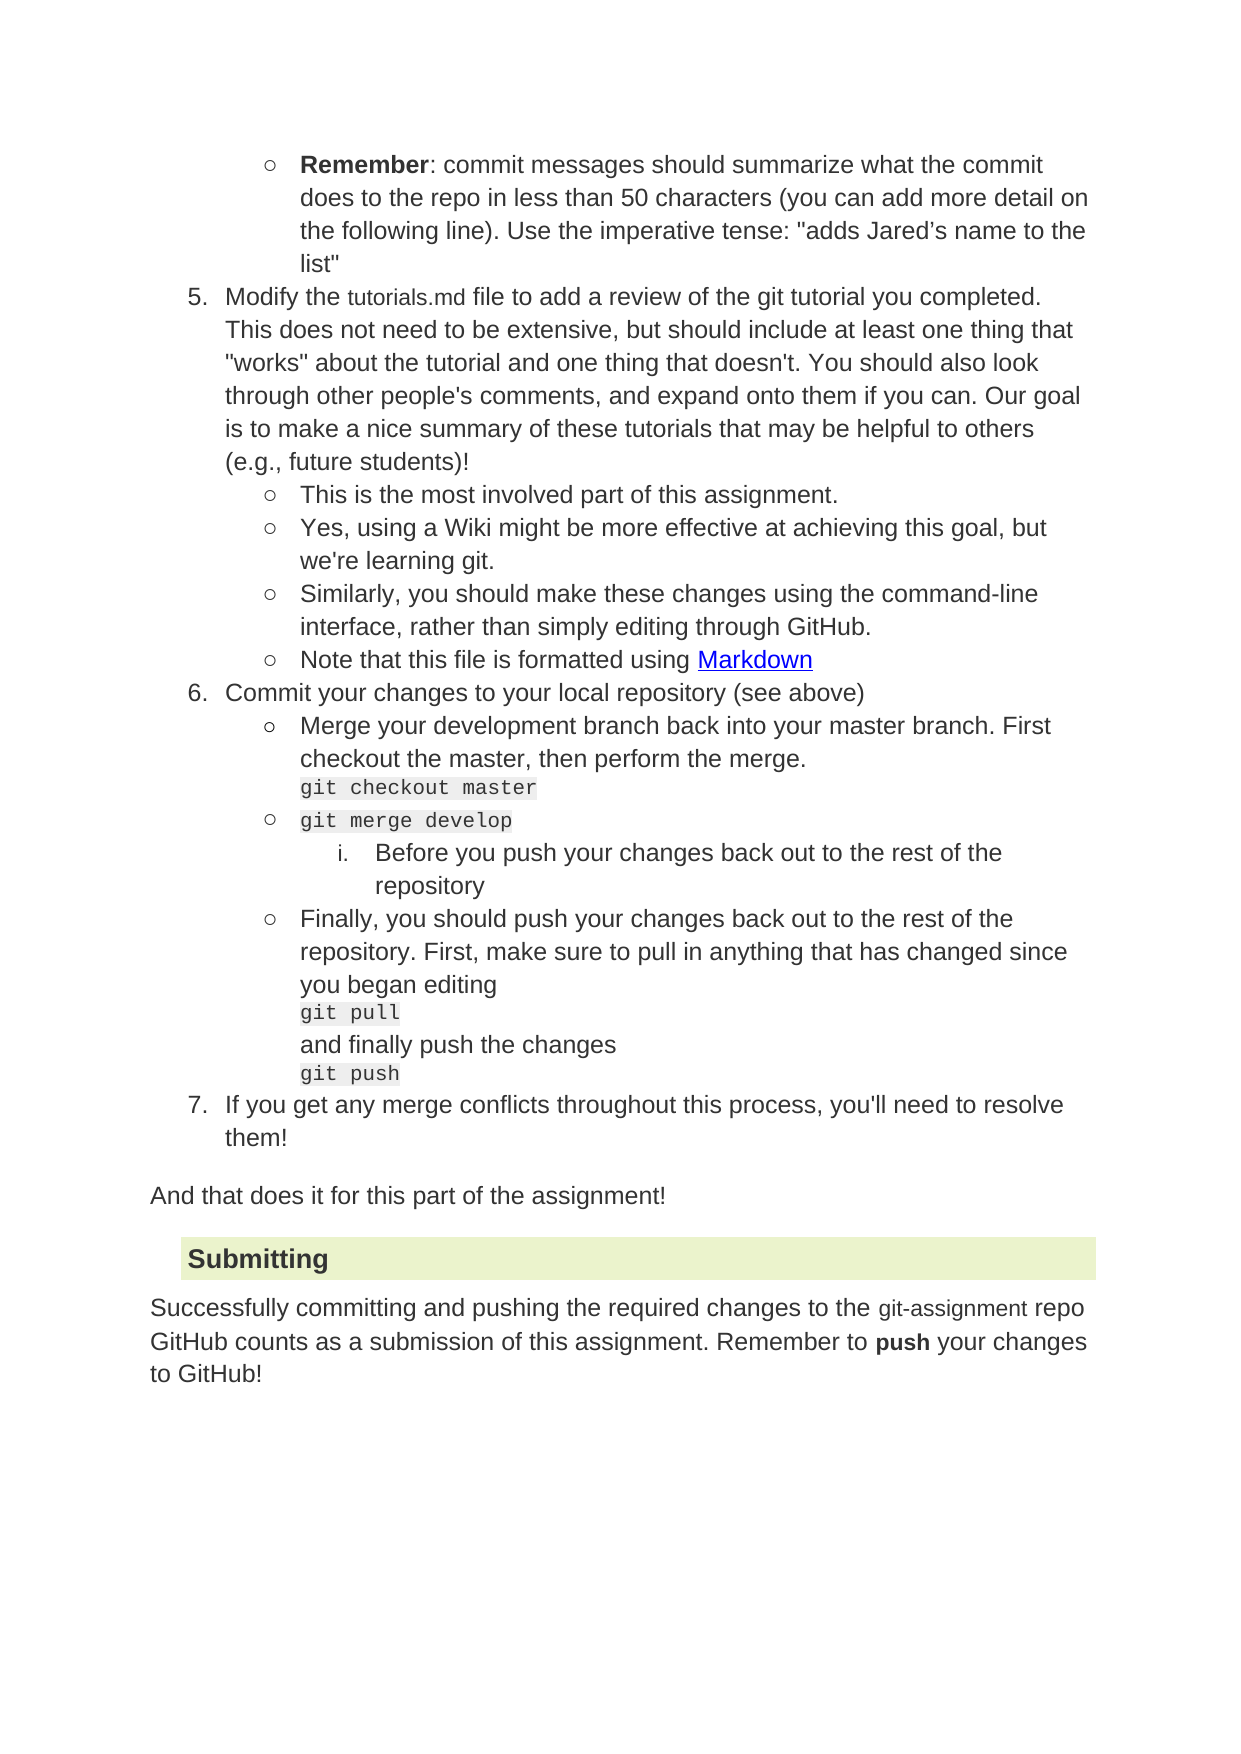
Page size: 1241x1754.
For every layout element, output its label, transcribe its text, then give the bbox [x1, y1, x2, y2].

list This is the most involved part of this assignment. [262, 480, 1090, 509]
text Successfully committing and pushing the required changes to the git-assignment repo GitHub counts as a submission of this assignment. Remember to push your changes to GitHub! [150, 1293, 1090, 1388]
list Finally, you should push your changes back out to the rest of the repository. First, make sure to pull in anything that has changed since you began editing git pull and finally push the changes git push [262, 904, 1090, 1086]
list Before you push your changes back out to the rest of the repository [337, 838, 1090, 900]
list Modify the tutorials.md file to add a review of the git tutorial you completed. This does not need to be extensive, but should include at least one thing that "works" about the tutorial and one thing that doesn't. You should also look through other people's comments, and expand onto them if you can. Our goal is to make a nice summary of these tutorials that may be helpful to others (e.g., future students)! [187, 282, 1090, 476]
text And that does it for this part of the assignment! [150, 1181, 1090, 1209]
list Commit your changes to your local repository (see above) [187, 678, 1090, 707]
list Note that this file is formatted using Markdown [262, 645, 1090, 674]
subtitle Submitting [181, 1237, 1096, 1280]
list Similarly, you should make these changes using the command-line interface, rather than simply editing through GitHub. [262, 579, 1090, 641]
list If you get any merge conflicts throughout this process, you'll need to resolve them! [187, 1090, 1090, 1151]
list Remember: commit messages should summarize what the commit does to the repo in less than 50 characters (you can add more detail on the following line). Use the imperative tense: "adds Jared’s name to the list" [262, 150, 1090, 278]
list Yes, using a Wiki might be more effective at achieving this goal, but we're learning git. [262, 513, 1090, 575]
list git merge develop [262, 804, 1090, 833]
list Merge your development branch back into your master branch. First checkout the master, then perform the merge. git checkout master [262, 711, 1090, 800]
